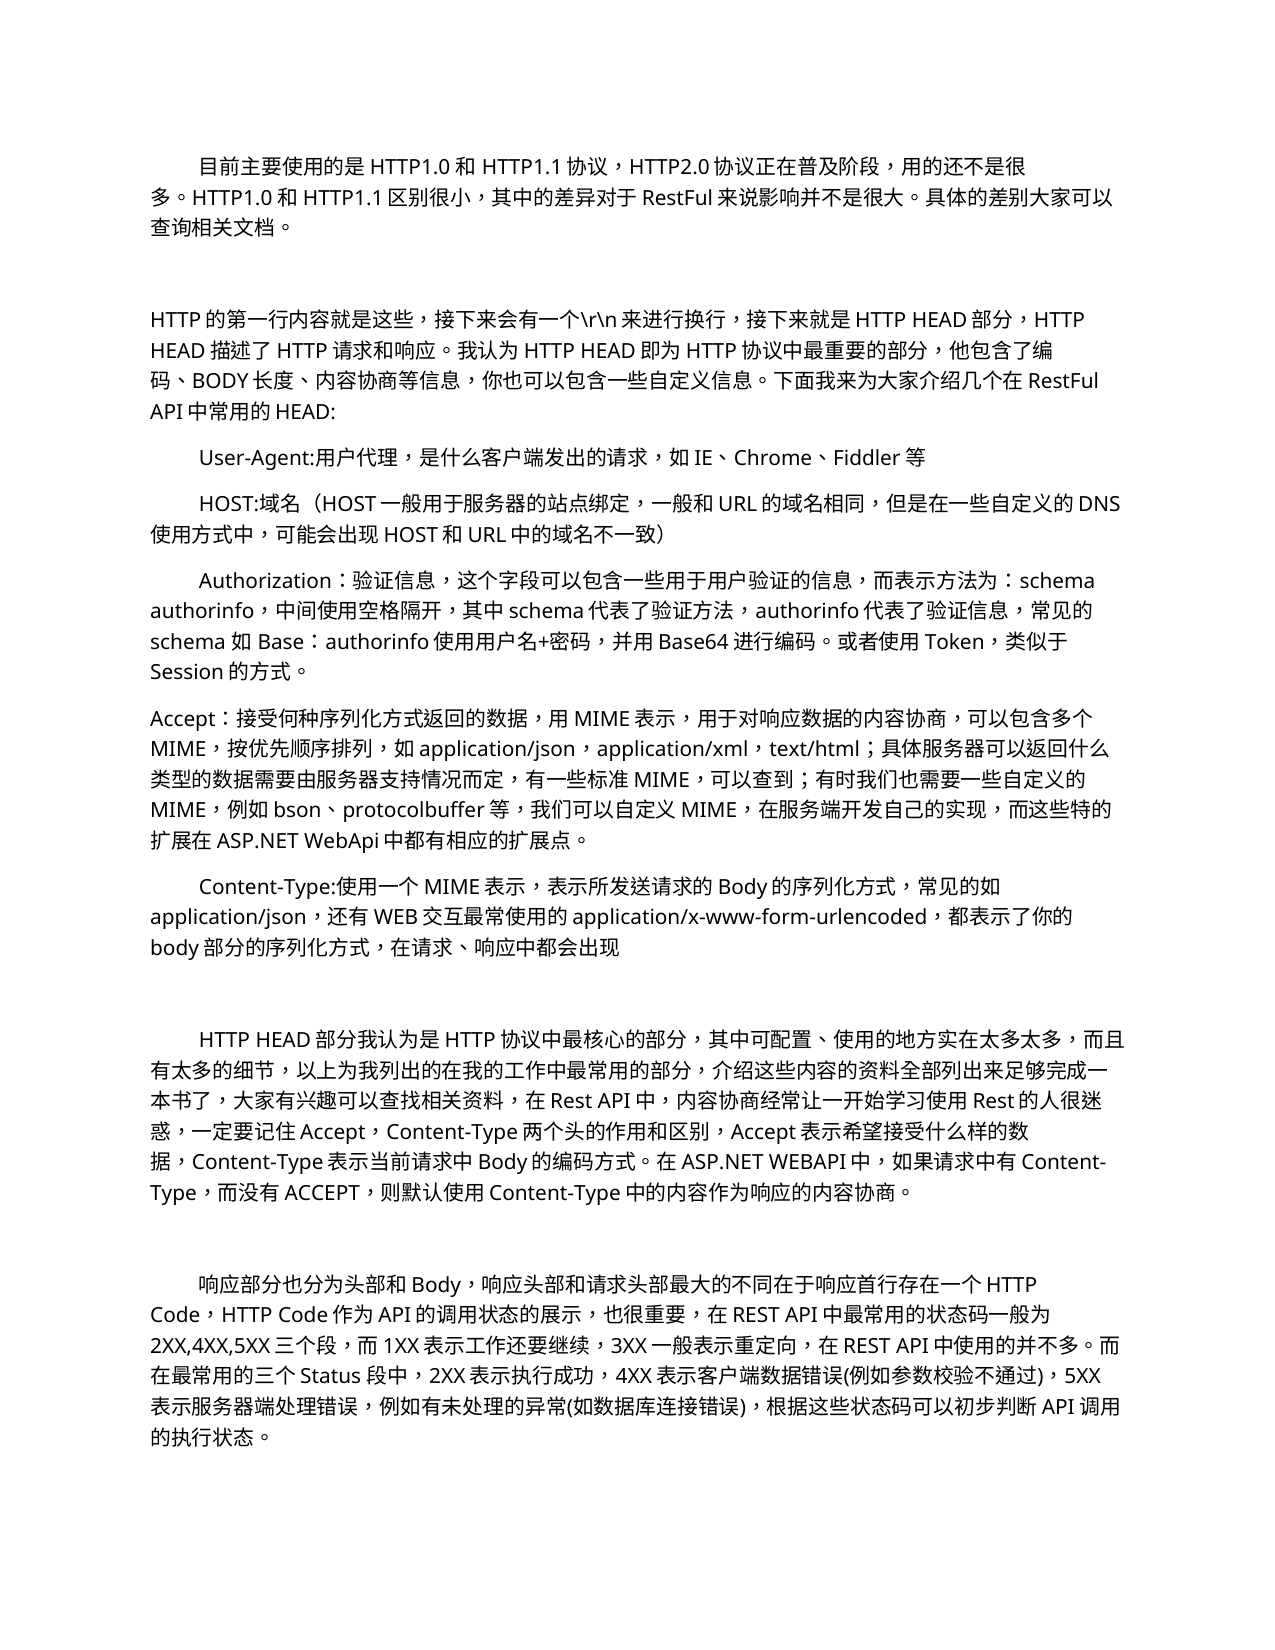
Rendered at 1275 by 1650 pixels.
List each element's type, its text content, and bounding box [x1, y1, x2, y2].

text HOST:域名（HOST一般用于服务器的站点绑定，一般和URL的域名相同，但是在一些自定义的DNS使用方式中，可能会出现HOST和URL中的域名不一致） [150, 487, 1125, 548]
text User-Agent:用户代理，是什么客户端发出的请求，如IE、Chrome、Fiddler等 [150, 441, 1125, 472]
text Authorization：验证信息，这个字段可以包含一些用于用户验证的信息，而表示方法为：schema authorinfo，中间使用空格隔开，其中schema代表了验证方法，authorinfo代表了验证信息，常见的schema 如 Base：authorinfo使用用户名+密码，并用Base64进行编码。或者使用Token，类似于Session的方式。 [150, 564, 1125, 686]
text Accept：接受何种序列化方式返回的数据，用MIME表示，用于对响应数据的内容协商，可以包含多个MIME，按优先顺序排列，如application/json，application/xml，text/html；具体服务器可以返回什么类型的数据需要由服务器支持情况而定，有一些标准MIME，可以查到；有时我们也需要一些自定义的MIME，例如bson、protocolbuffer等，我们可以自定义MIME，在服务端开发自己的实现，而这些特的扩展在ASP.NET WebApi中都有相应的扩展点。 [150, 702, 1125, 854]
text HTTP HEAD部分我认为是HTTP协议中最核心的部分，其中可配置、使用的地方实在太多太多，而且有太多的细节，以上为我列出的在我的工作中最常用的部分，介绍这些内容的资料全部列出来足够完成一本书了，大家有兴趣可以查找相关资料，在Rest API中，内容协商经常让一开始学习使用Rest的人很迷惑，一定要记住Accept，Content-Type两个头的作用和区别，Accept表示希望接受什么样的数据，Content-Type表示当前请求中Body的编码方式。在ASP.NET WEBAPI中，如果请求中有Content-Type，而没有ACCEPT，则默认使用Content-Type中的内容作为响应的内容协商。 [150, 1023, 1125, 1206]
text HTTP的第一行内容就是这些，接下来会有一个\r\n来进行换行，接下来就是HTTP HEAD部分，HTTP HEAD描述了HTTP请求和响应。我认为HTTP HEAD即为HTTP协议中最重要的部分，他包含了编码、BODY长度、内容协商等信息，你也可以包含一些自定义信息。下面我来为大家介绍几个在RestFul API中常用的HEAD: [150, 303, 1125, 425]
text 目前主要使用的是HTTP1.0 和 HTTP1.1协议，HTTP2.0协议正在普及阶段，用的还不是很多。HTTP1.0 和HTTP1.1区别很小，其中的差异对于RestFul来说影响并不是很大。具体的差别大家可以查询相关文档。 [150, 150, 1125, 242]
text Content-Type:使用一个MIME表示，表示所发送请求的Body的序列化方式，常见的如application/json，还有WEB交互最常使用的application/x-www-form-urlencoded，都表示了你的body部分的序列化方式，在请求、响应中都会出现 [150, 870, 1125, 961]
text 响应部分也分为头部和Body，响应头部和请求头部最大的不同在于响应首行存在一个HTTP Code，HTTP Code作为API的调用状态的展示，也很重要，在REST API中最常用的状态码一般为2XX,4XX,5XX三个段，而1XX表示工作还要继续，3XX一般表示重定向，在REST API中使用的并不多。而在最常用的三个Status 段中，2XX表示执行成功，4XX表示客户端数据错误(例如参数校验不通过)，5XX表示服务器端处理错误，例如有未处理的异常(如数据库连接错误)，根据这些状态码可以初步判断API调用的执行状态。 [150, 1268, 1125, 1451]
